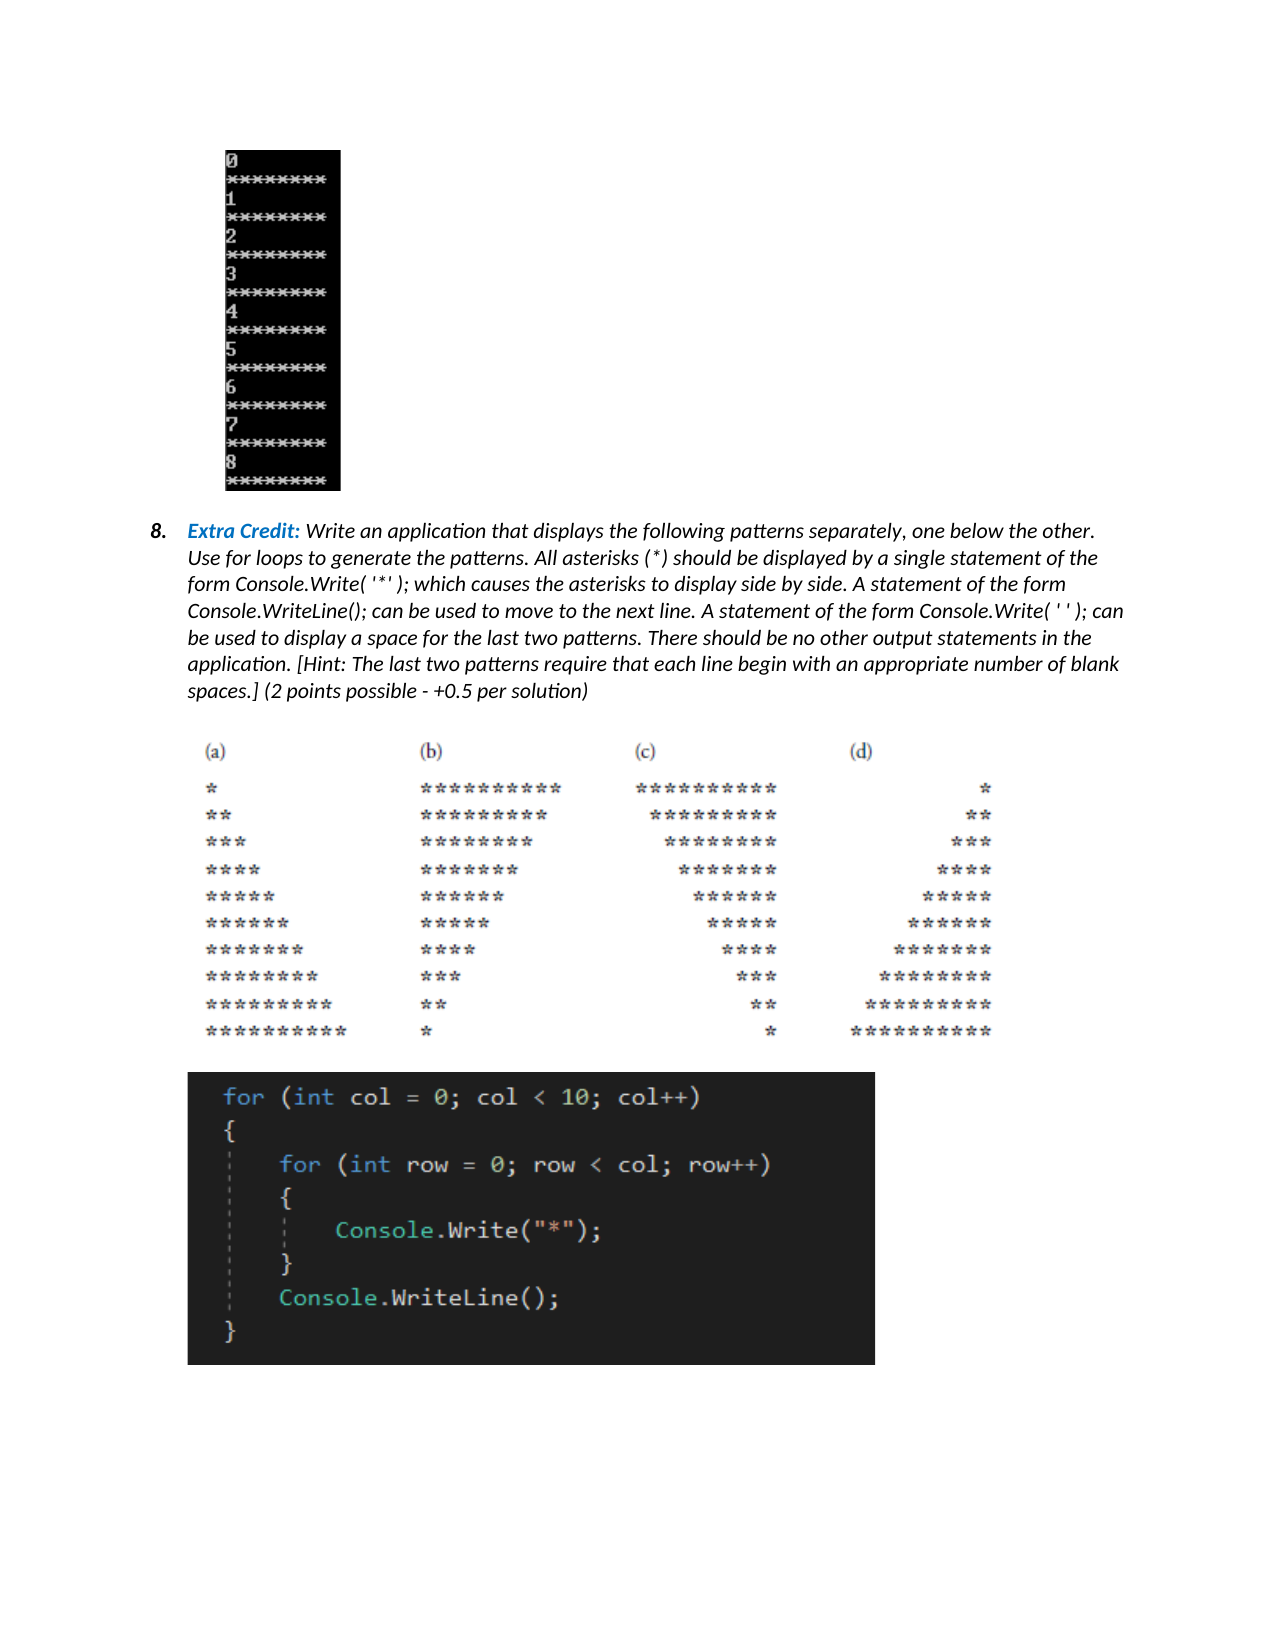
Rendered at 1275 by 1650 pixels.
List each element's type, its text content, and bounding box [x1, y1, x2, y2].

list Extra Credit: Write an application that displays the following patterns separately, one below the other. Use for loops to generate the patterns. All asterisks (*) should be displayed by a single statement of the form Console.Write( '*' ); which causes the asterisks to display side by side. A statement of the form Console.WriteLine(); can be used to move to the next line. A statement of the form Console.Write( ' ' ); can be used to display a space for the last two patterns. There should be no other output statements in the application. [Hint: The last two patterns require that each line begin with an appropriate number of blank spaces.] (2 points possible - +0.5 per solution) [150, 517, 1125, 704]
picture [225, 150, 341, 491]
picture [187, 730, 1036, 1365]
